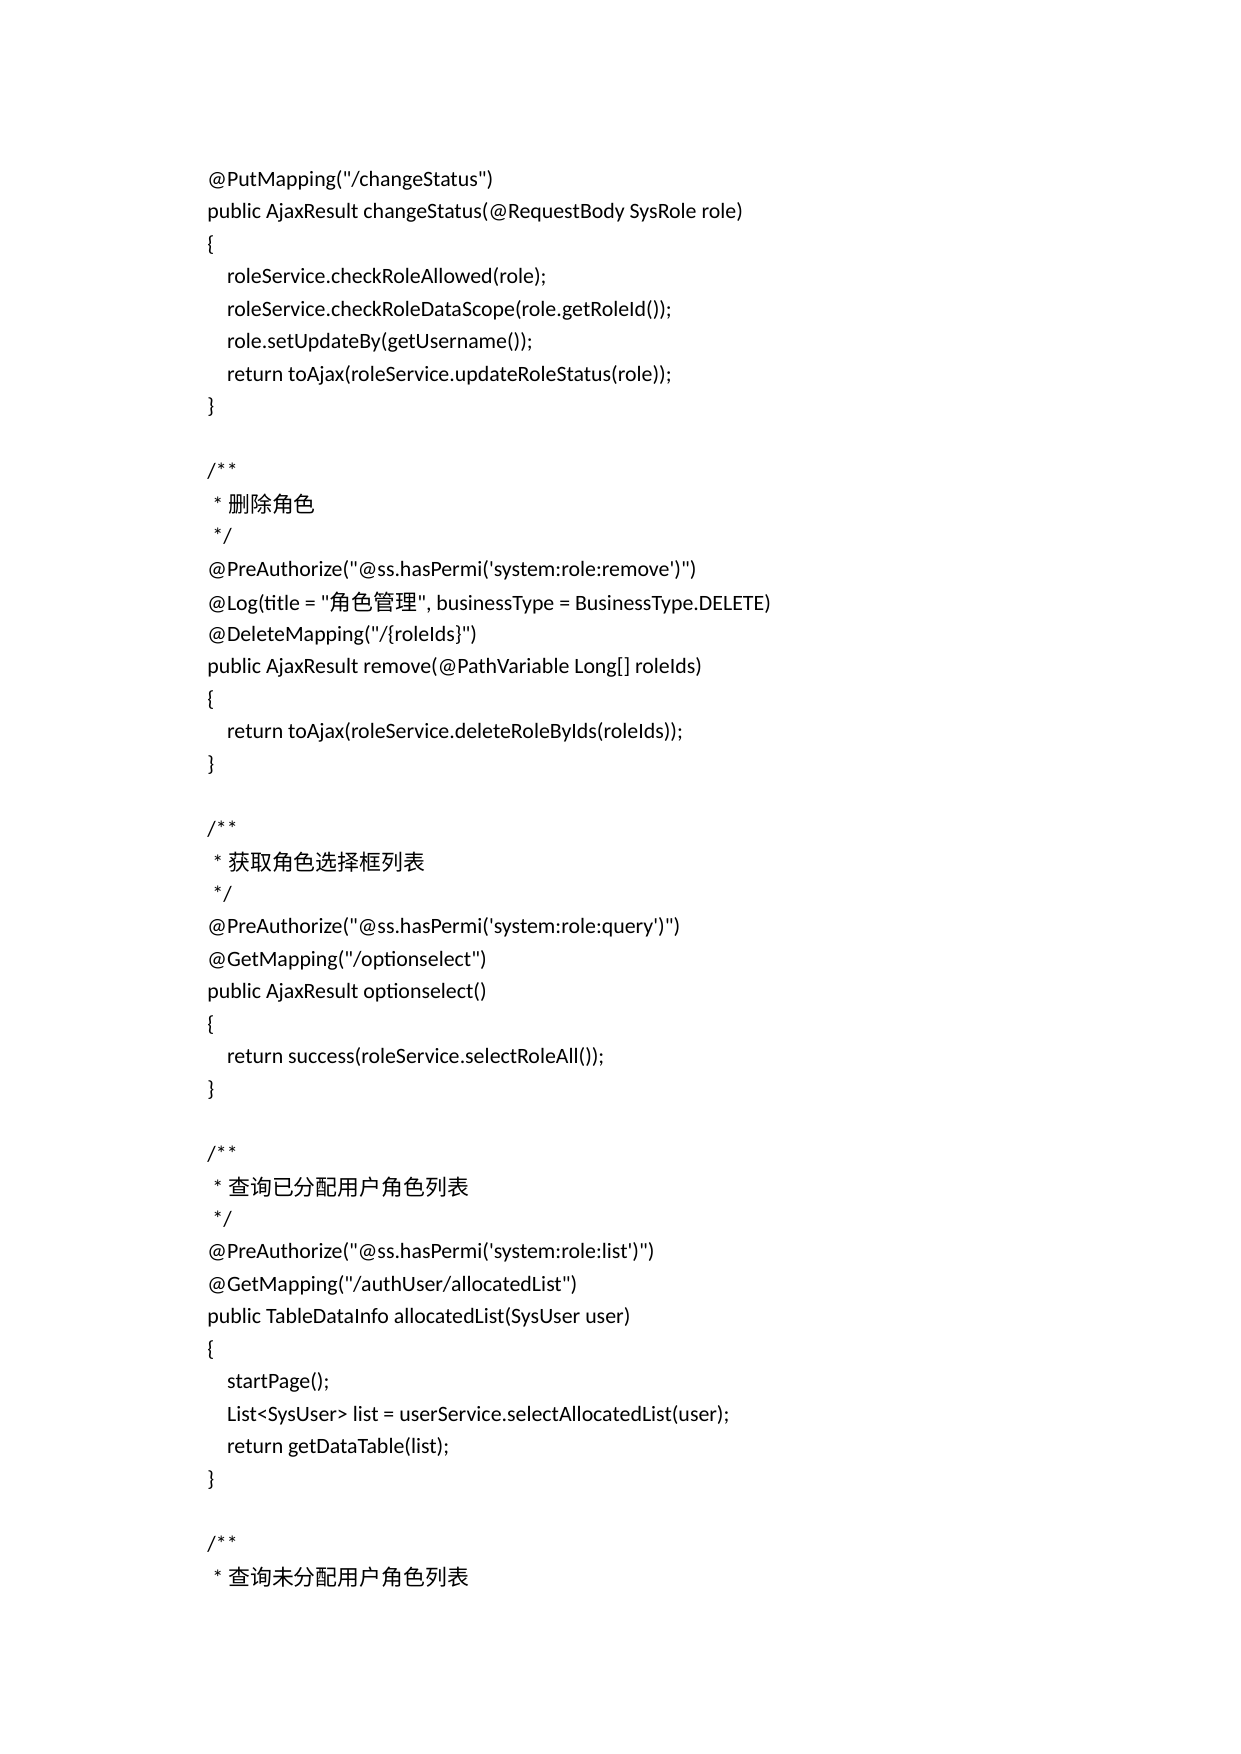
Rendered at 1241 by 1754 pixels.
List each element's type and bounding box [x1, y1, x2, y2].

text [187, 162, 1053, 1592]
